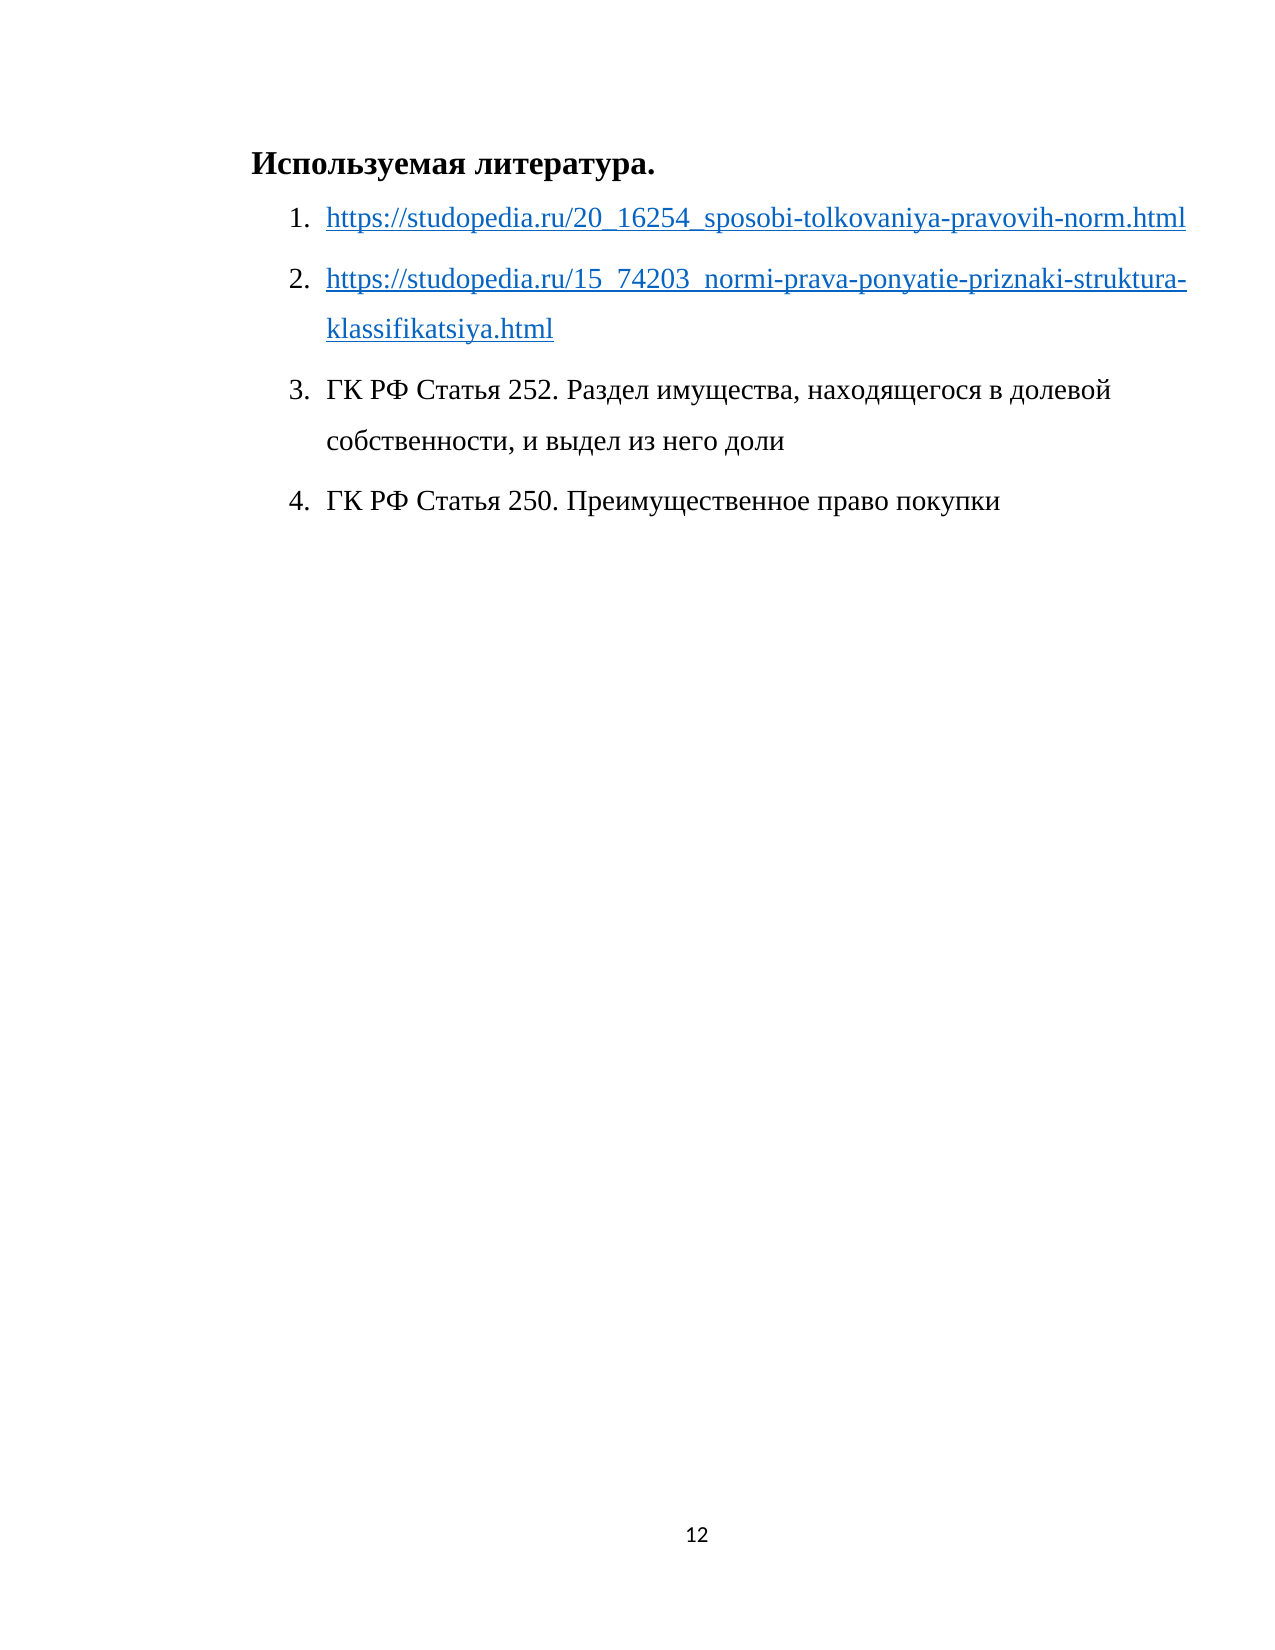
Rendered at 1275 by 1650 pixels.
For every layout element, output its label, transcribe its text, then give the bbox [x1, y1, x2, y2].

list https://studopedia.ru/20_16254_sposobi-tolkovaniya-pravovih-norm.html [288, 201, 1216, 234]
text ГК РФ Статья 250. Преимущественное право покупки [288, 483, 1216, 517]
text ГК РФ Статья 252. Раздел имущества, находящегося в долевой собственности, и выдел из него доли [288, 372, 1216, 456]
text https://studopedia.ru/15_74203_normi-prava-ponyatie-priznaki-struktura-klassifikatsiya.html [288, 261, 1216, 345]
subtitle Используемая литература. [177, 143, 1216, 181]
